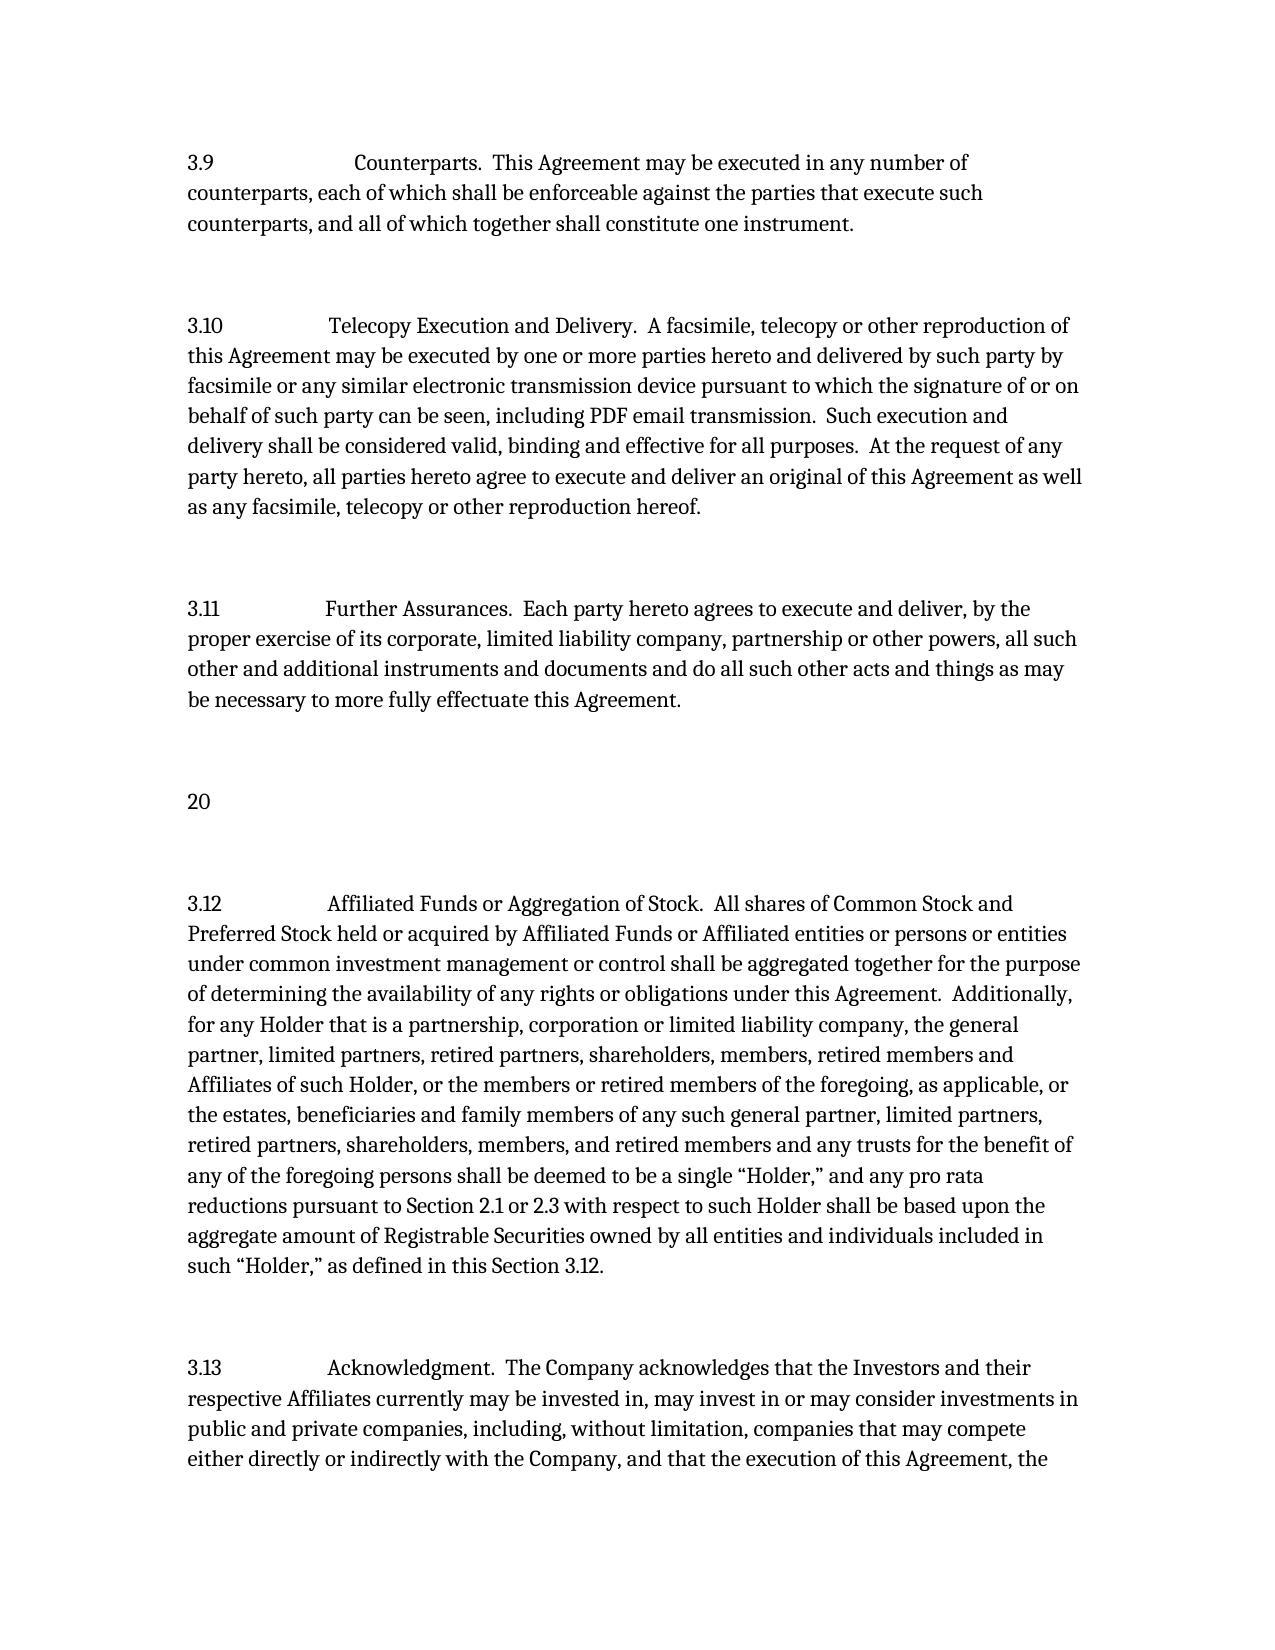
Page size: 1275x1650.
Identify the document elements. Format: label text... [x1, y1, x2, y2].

text 3.12 Affiliated Funds or Aggregation of Stock. All shares of Common Stock and Preferred Stock held or acquired by Affiliated Funds or Affiliated entities or persons or entities under common investment management or control shall be aggregated together for the purpose of determining the availability of any rights or obligations under this Agreement. Additionally, for any Holder that is a partnership, corporation or limited liability company, the general partner, limited partners, retired partners, shareholders, members, retired members and Affiliates of such Holder, or the members or retired members of the foregoing, as applicable, or the estates, beneficiaries and family members of any such general partner, limited partners, retired partners, shareholders, members, and retired members and any trusts for the benefit of any of the foregoing persons shall be deemed to be a single “Holder,” and any pro rata reductions pursuant to Section 2.1 or 2.3 with respect to such Holder shall be based upon the aggregate amount of Registrable Securities owned by all entities and individuals included in such “Holder,” as defined in this Section 3.12. [187, 891, 1087, 1279]
text 3.11 Further Assurances. Each party hereto agrees to execute and deliver, by the proper exercise of its corporate, limited liability company, partnership or other powers, all such other and additional instruments and documents and do all such other acts and things as may be necessary to more fully effectuate this Agreement. [187, 596, 1087, 713]
text 20 [187, 788, 1087, 815]
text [187, 1355, 1087, 1472]
text 3.10 Telecopy Execution and Delivery. A facsimile, telecopy or other reproduction of this Agreement may be executed by one or more parties hereto and delivered by such party by facsimile or any similar electronic transmission device pursuant to which the signature of or on behalf of such party can be seen, including PDF email transmission. Such execution and delivery shall be considered valid, binding and effective for all purposes. At the request of any party hereto, all parties hereto agree to execute and deliver an original of this Agreement as well as any facsimile, telecopy or other reproduction hereof. [187, 312, 1087, 520]
text 3.9 Counterparts. This Agreement may be executed in any number of counterparts, each of which shall be enforceable against the parties that execute such counterparts, and all of which together shall constitute one instrument. [187, 150, 1087, 237]
